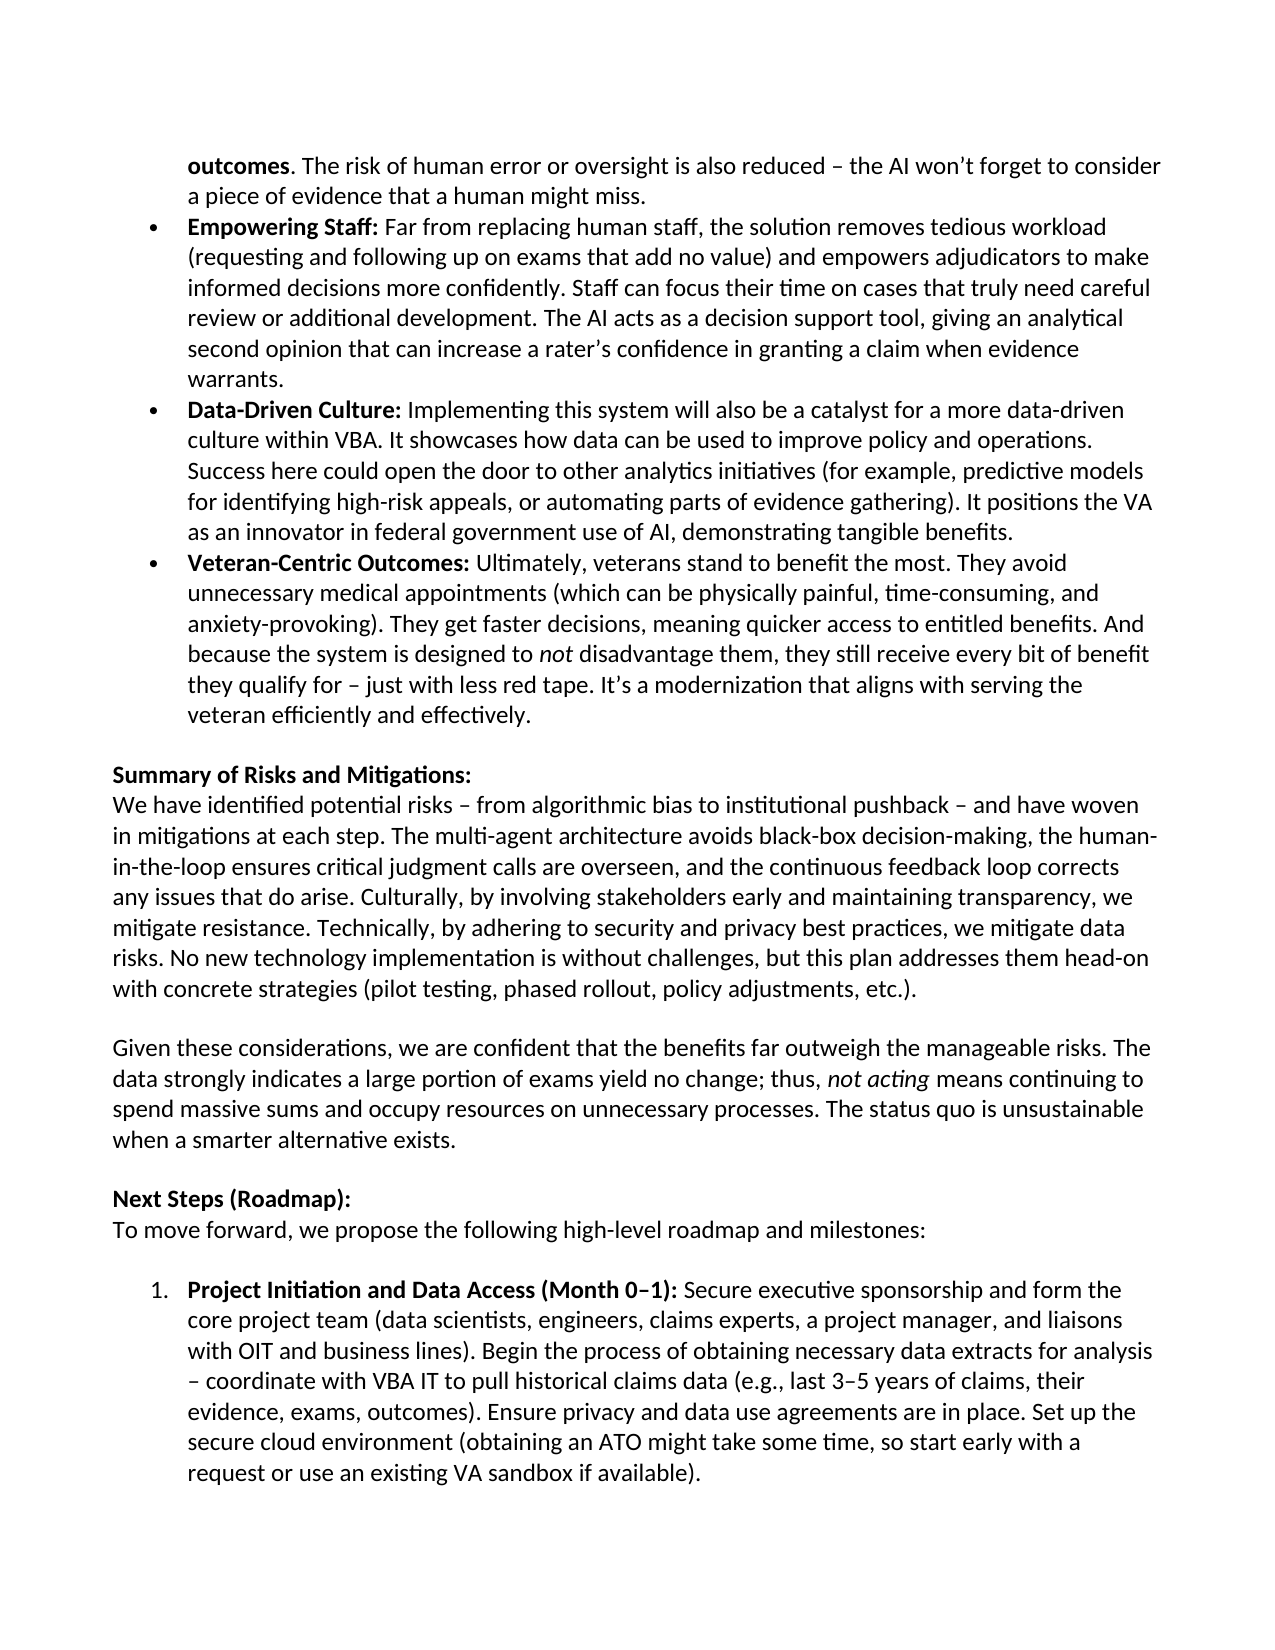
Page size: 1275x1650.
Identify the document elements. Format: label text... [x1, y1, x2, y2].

list Veteran-Centric Outcomes: Ultimately, veterans stand to benefit the most. They avoid unnecessary medical appointments (which can be physically painful, time-consuming, and anxiety-provoking). They get faster decisions, meaning quicker access to entitled benefits. And because the system is designed to not disadvantage them, they still receive every bit of benefit they qualify for – just with less red tape. It’s a modernization that aligns with serving the veteran efficiently and effectively. [150, 547, 1162, 730]
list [150, 150, 1162, 211]
list Empowering Staff: Far from replacing human staff, the solution removes tedious workload (requesting and following up on exams that add no value) and empowers adjudicators to make informed decisions more confidently. Staff can focus their time on cases that truly need careful review or additional development. The AI acts as a decision support tool, giving an analytical second opinion that can increase a rater’s confidence in granting a claim when evidence warrants. [150, 211, 1162, 394]
list Data-Driven Culture: Implementing this system will also be a catalyst for a more data-driven culture within VBA. It showcases how data can be used to improve policy and operations. Success here could open the door to other analytics initiatives (for example, predictive models for identifying high-risk appeals, or automating parts of evidence gathering). It positions the VA as an innovator in federal government use of AI, demonstrating tangible benefits. [150, 394, 1162, 547]
text Summary of Risks and Mitigations: We have identified potential risks – from algorithmic bias to institutional pushback – and have woven in mitigations at each step. The multi-agent architecture avoids black-box decision-making, the human-in-the-loop ensures critical judgment calls are overseen, and the continuous feedback loop corrects any issues that do arise. Culturally, by involving stakeholders early and maintaining transparency, we mitigate resistance. Technically, by adhering to security and privacy best practices, we mitigate data risks. No new technology implementation is without challenges, but this plan addresses them head-on with concrete strategies (pilot testing, phased rollout, policy adjustments, etc.). [112, 759, 1162, 1003]
text Next Steps (Roadmap): To move forward, we propose the following high-level roadmap and milestones: [112, 1184, 1162, 1245]
list Project Initiation and Data Access (Month 0–1): Secure executive sponsorship and form the core project team (data scientists, engineers, claims experts, a project manager, and liaisons with OIT and business lines). Begin the process of obtaining necessary data extracts for analysis – coordinate with VBA IT to pull historical claims data (e.g., last 3–5 years of claims, their evidence, exams, outcomes). Ensure privacy and data use agreements are in place. Set up the secure cloud environment (obtaining an ATO might take some time, so start early with a request or use an existing VA sandbox if available). [150, 1274, 1162, 1487]
text Given these considerations, we are confident that the benefits far outweigh the manageable risks. The data strongly indicates a large portion of exams yield no change; thus, not acting means continuing to spend massive sums and occupy resources on unnecessary processes. The status quo is unsustainable when a smarter alternative exists. [112, 1032, 1162, 1154]
